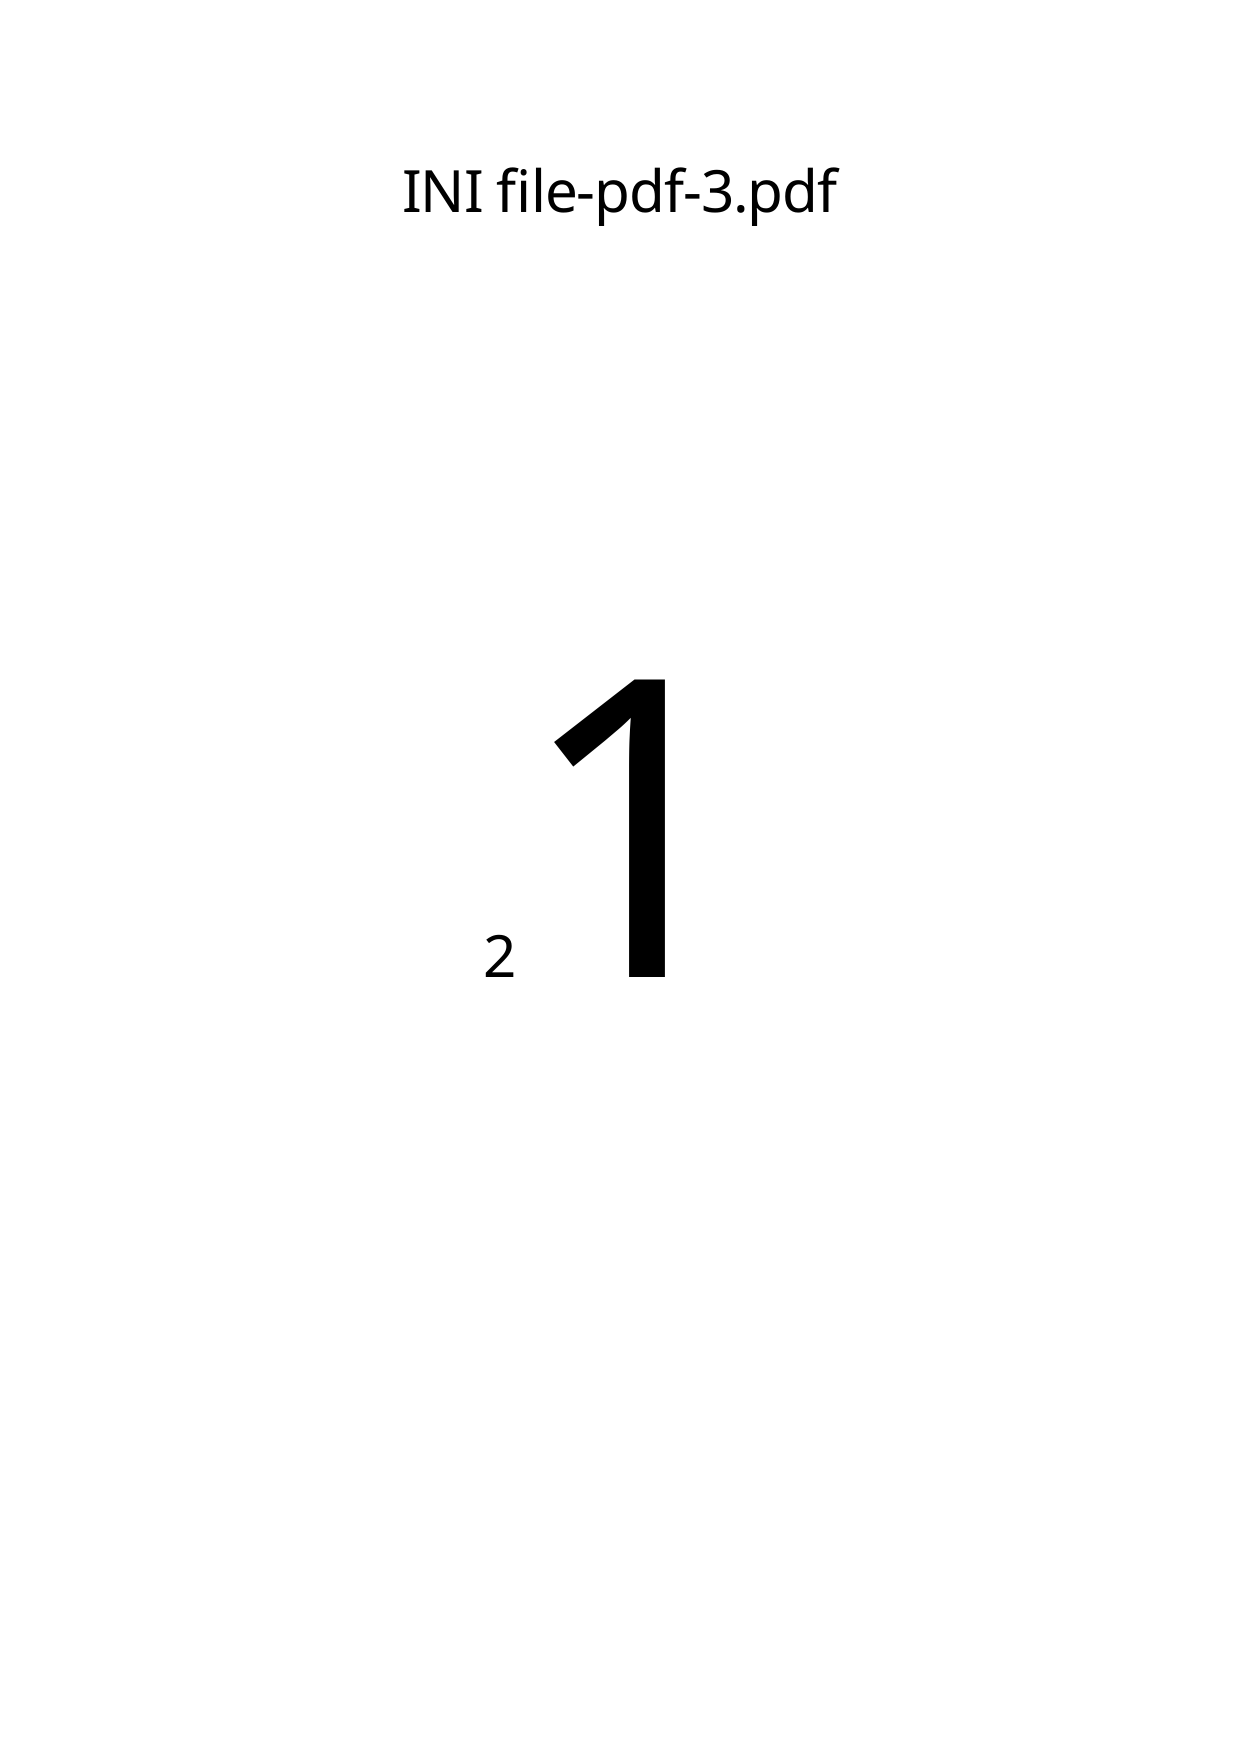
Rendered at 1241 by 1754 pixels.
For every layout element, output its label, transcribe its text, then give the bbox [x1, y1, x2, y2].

title 21 [150, 532, 1090, 1099]
title INI file-pdf-3.pdf [150, 150, 1090, 229]
